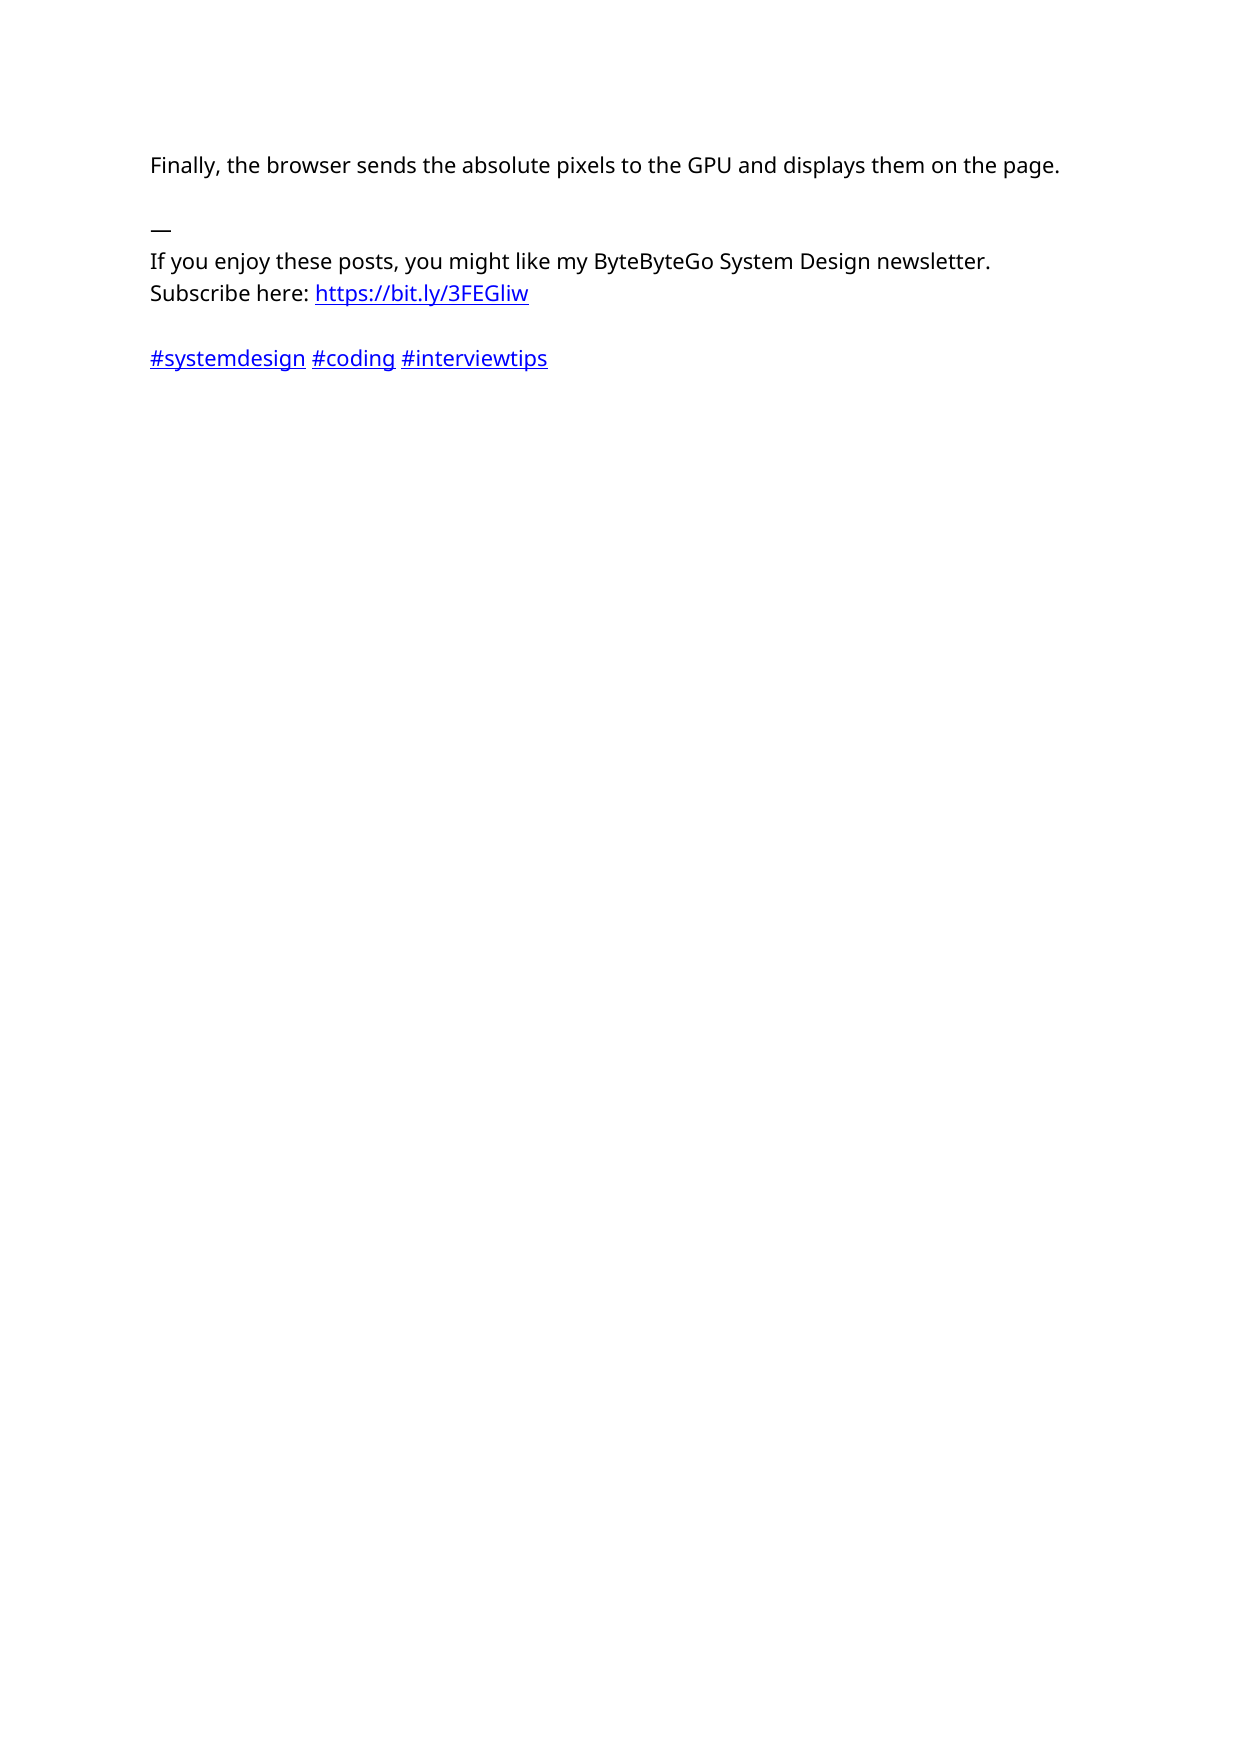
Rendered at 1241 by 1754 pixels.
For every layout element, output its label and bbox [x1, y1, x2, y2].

text [150, 150, 1090, 372]
